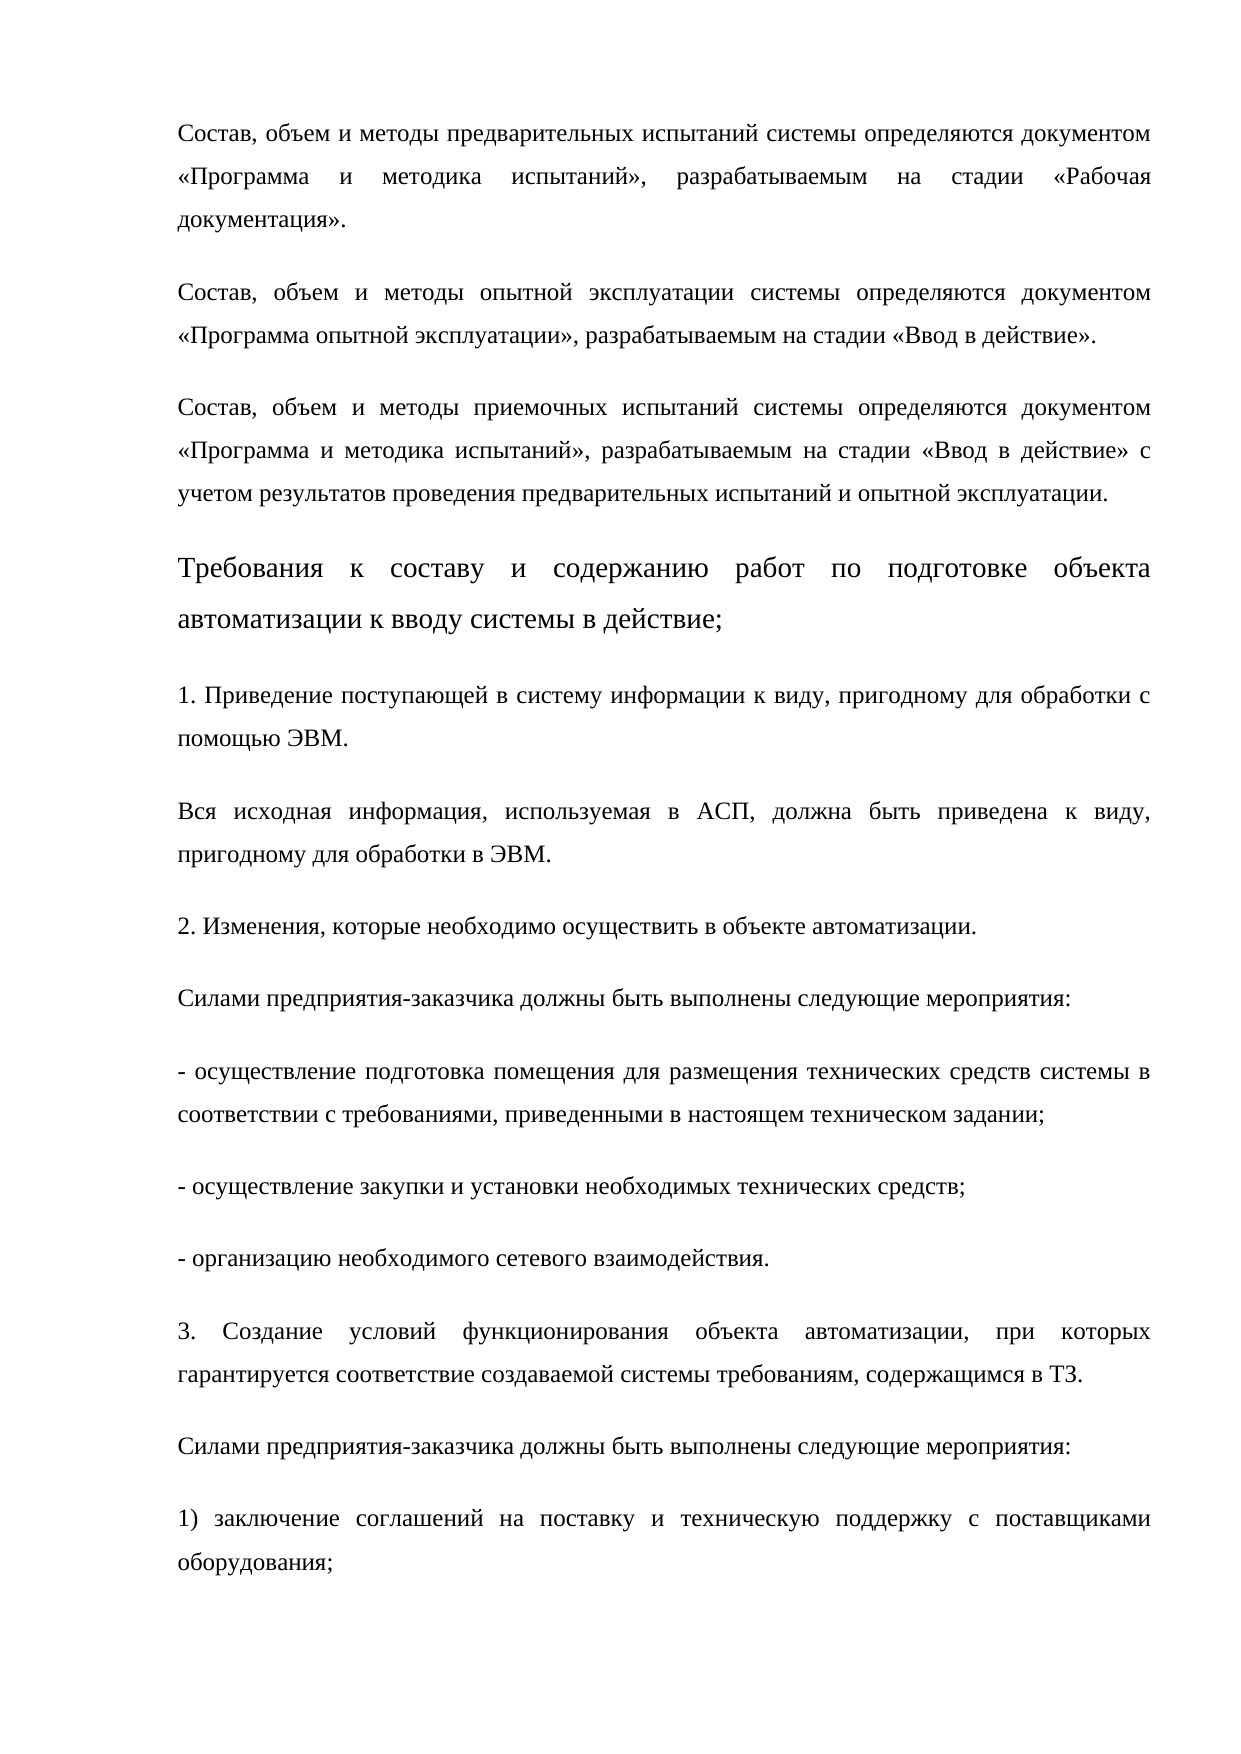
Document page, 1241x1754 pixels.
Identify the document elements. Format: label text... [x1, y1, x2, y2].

text 2. Изменения, которые необходимо осуществить в объекте автоматизации. [177, 911, 1152, 940]
text - осуществление закупки и установки необходимых технических средств; [177, 1171, 1152, 1200]
text 1) заключение соглашений на поставку и техническую поддержку с поставщиками оборудования; [177, 1503, 1152, 1575]
text Состав, объем и методы предварительных испытаний системы определяются документом «Программа и методика испытаний», разрабатываемым на стадии «Рабочая документация». [177, 118, 1152, 233]
text 3. Создание условий функционирования объекта автоматизации, при которых гарантируется соответствие создаваемой системы требованиям, содержащимся в ТЗ. [177, 1316, 1152, 1388]
text Силами предприятия-заказчика должны быть выполнены следующие мероприятия: [177, 983, 1152, 1012]
text Силами предприятия-заказчика должны быть выполнены следующие мероприятия: [177, 1431, 1152, 1460]
text 1. Приведение поступающей в систему информации к виду, пригодному для обработки с помощью ЭВМ. [177, 680, 1152, 752]
text Состав, объем и методы приемочных испытаний системы определяются документом «Программа и методика испытаний», разрабатываемым на стадии «Ввод в действие» с учетом результатов проведения предварительных испытаний и опытной эксплуатации. [177, 392, 1152, 507]
text Состав, объем и методы опытной эксплуатации системы определяются документом «Программа опытной эксплуатации», разрабатываемым на стадии «Ввод в действие». [177, 277, 1152, 348]
text - осуществление подготовка помещения для размещения технических средств системы в соответствии с требованиями, приведенными в настоящем техническом задании; [177, 1056, 1152, 1128]
text Требования к составу и содержанию работ по подготовке объекта автоматизации к вводу системы в действие; [177, 551, 1152, 634]
text Вся исходная информация, используемая в АСП, должна быть приведена к виду, пригодному для обработки в ЭВМ. [177, 796, 1152, 868]
text - организацию необходимого сетевого взаимодействия. [177, 1243, 1152, 1272]
